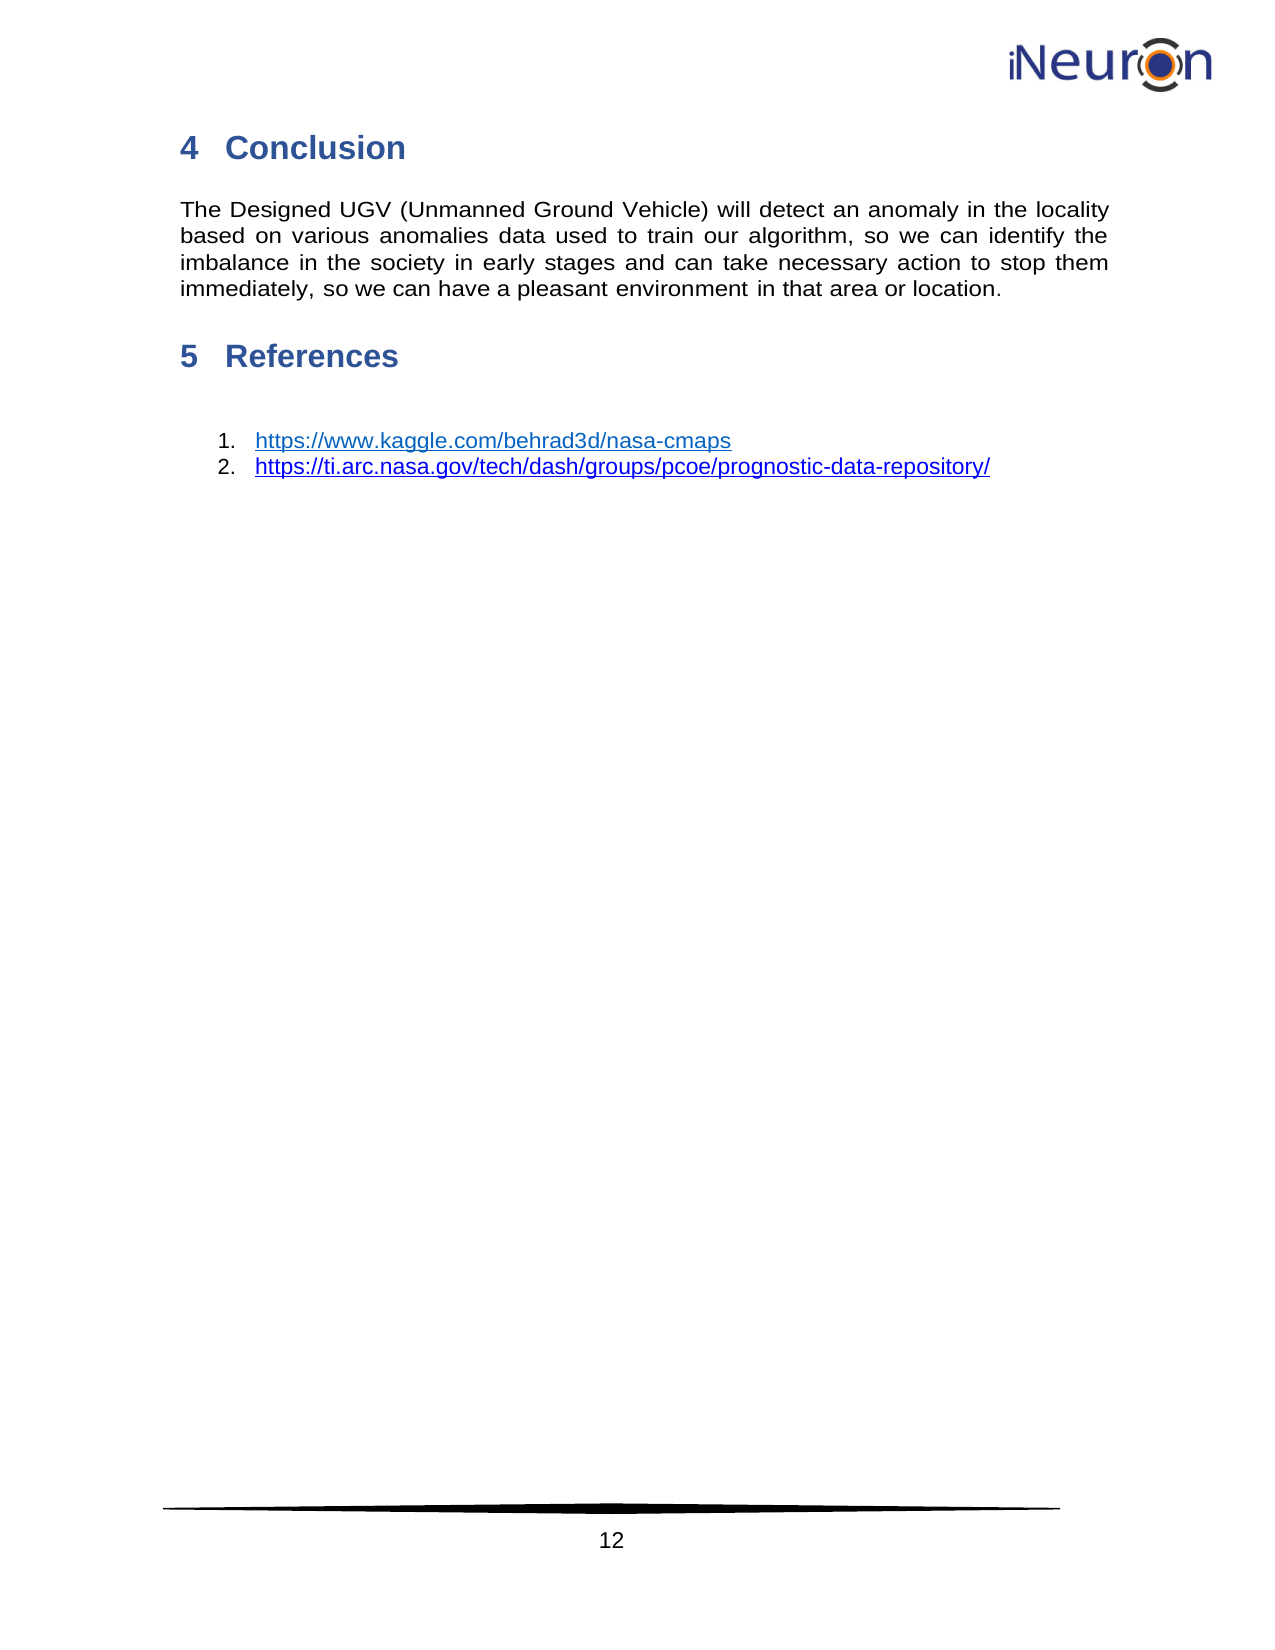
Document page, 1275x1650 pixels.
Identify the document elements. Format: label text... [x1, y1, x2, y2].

list https://www.kaggle.com/behrad3d/nasa-cmaps [218, 428, 1223, 453]
picture [1009, 38, 1212, 92]
subtitle References [180, 337, 1223, 374]
text The Designed UGV (Unmanned Ground Vehicle) will detect an anomaly in the locality based on various anomalies data used to train our algorithm, so we can identify the imbalance in the society in early stages and can take necessary action to stop them immediately, so we can have a pleasant environment in that area or location. [180, 197, 1111, 301]
list Conclusion [180, 128, 1223, 166]
list https://ti.arc.nasa.gov/tech/dash/groups/pcoe/prognostic-data-repository/ [217, 453, 1223, 479]
